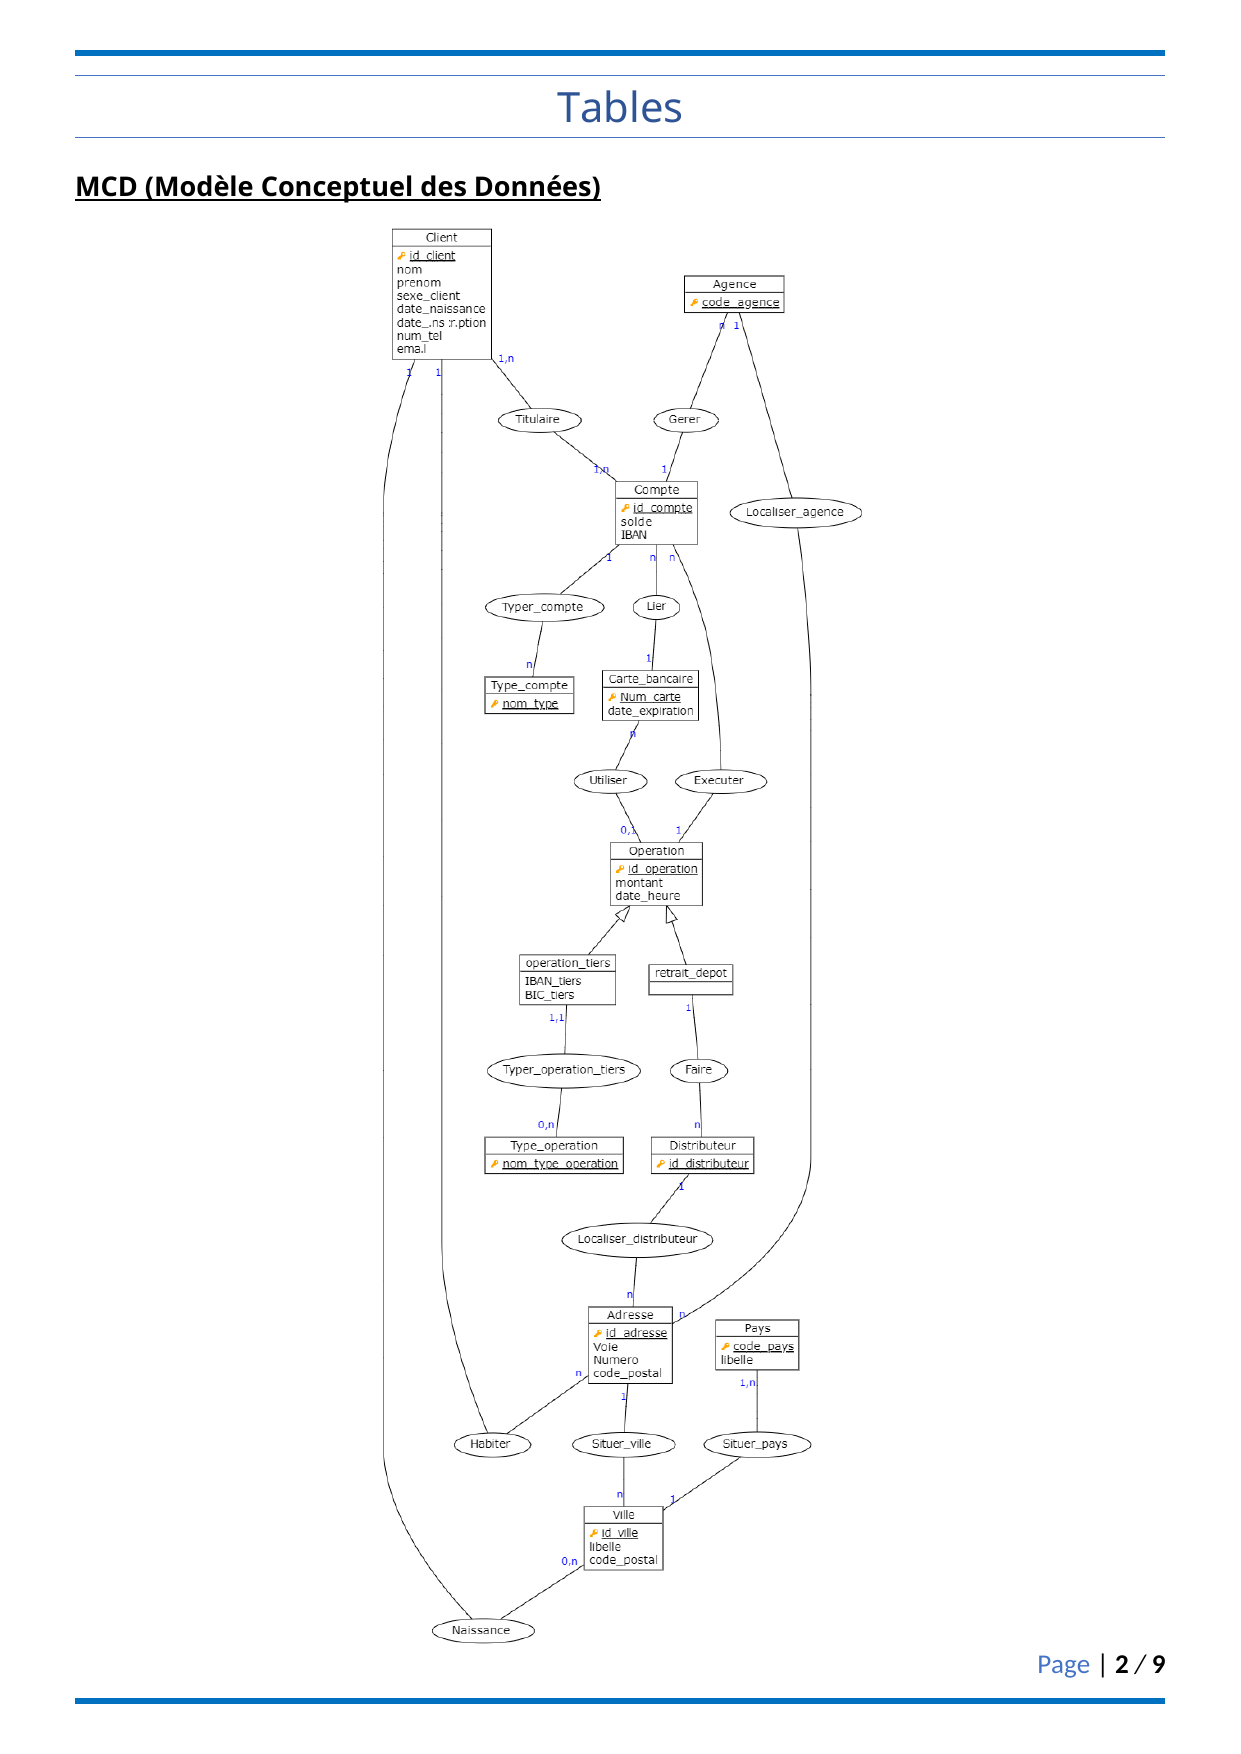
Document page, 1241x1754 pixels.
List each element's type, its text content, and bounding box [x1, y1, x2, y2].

subtitle MCD (Modèle Conceptuel des Données) [75, 167, 1165, 204]
subtitle Tables [75, 76, 1165, 137]
picture [374, 219, 866, 1647]
